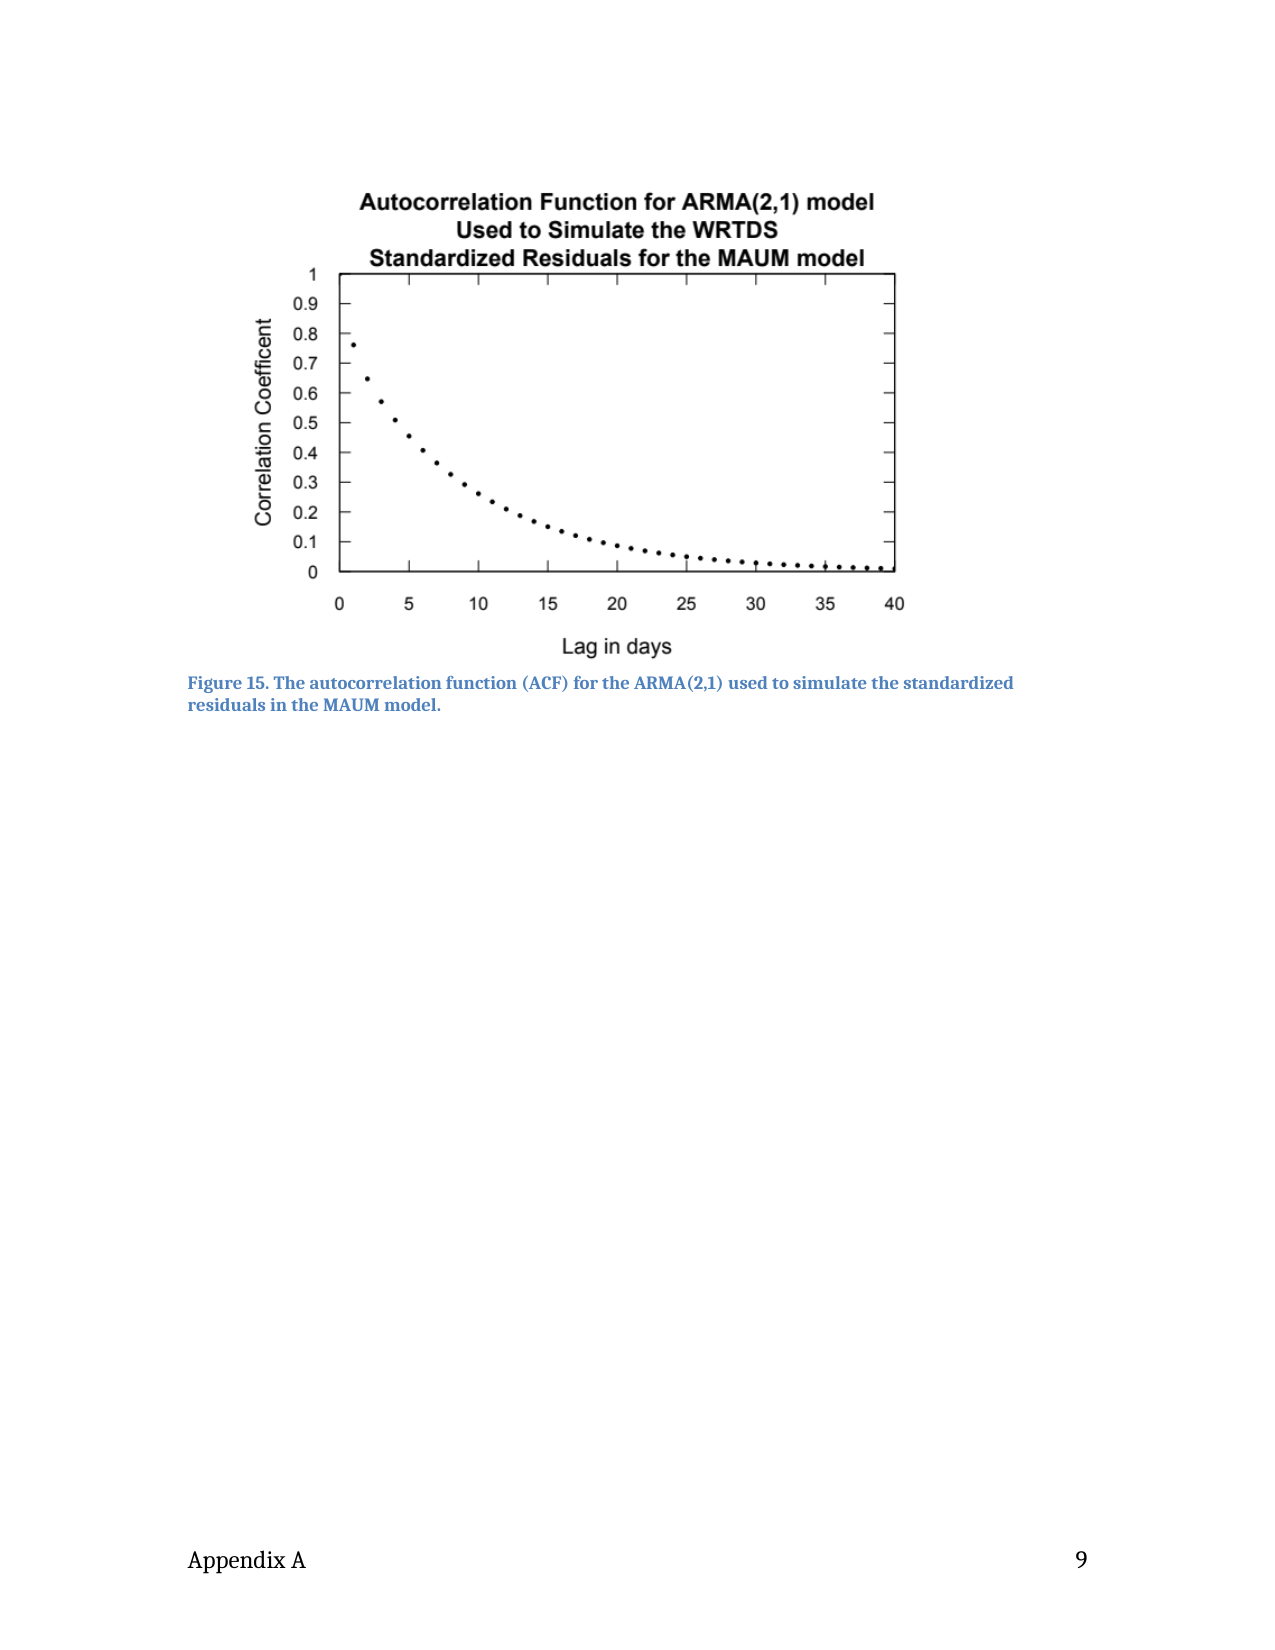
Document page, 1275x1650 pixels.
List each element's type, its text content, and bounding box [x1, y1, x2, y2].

text Figure 15. The autocorrelation function (ACF) for the ARMA(2,1) used to simulate the standardized residuals in the MAUM model. [187, 672, 1087, 716]
